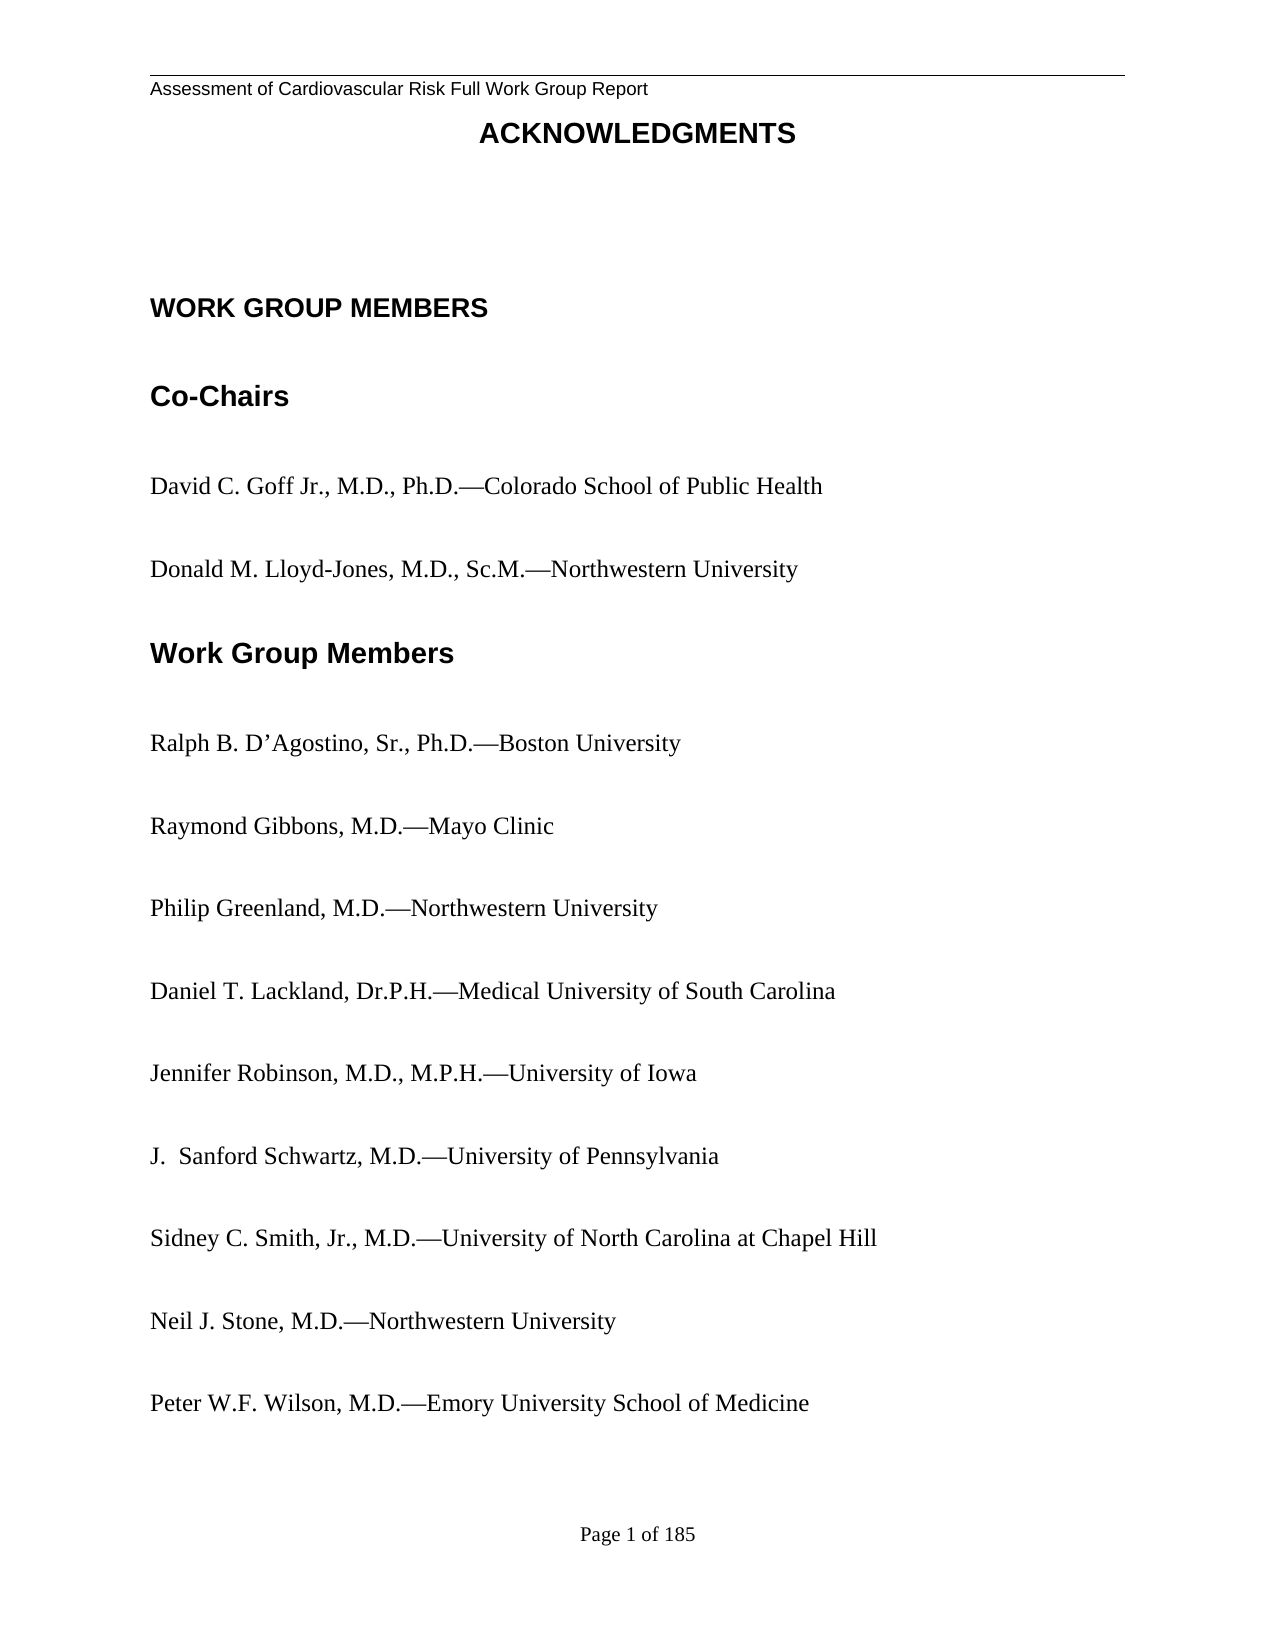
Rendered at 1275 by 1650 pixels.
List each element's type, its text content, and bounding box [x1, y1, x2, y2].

subtitle Co-Chairs [150, 379, 1125, 413]
text Donald M. Lloyd-Jones, M.D., Sc.M.—Northwestern University [150, 554, 1125, 583]
text Neil J. Stone, M.D.—Northwestern University [150, 1306, 1125, 1335]
text David C. Goff Jr., M.D., Ph.D.—Colorado School of Public Health [150, 471, 1125, 500]
title Acknowledgments [150, 116, 1125, 150]
text Sidney C. Smith, Jr., M.D.—University of North Carolina at Chapel Hill [150, 1223, 1125, 1252]
text Raymond Gibbons, M.D.—Mayo Clinic [150, 811, 1125, 840]
subtitle Work Group Members [150, 292, 1125, 323]
text Daniel T. Lackland, Dr.P.H.—Medical University of South Carolina [150, 976, 1125, 1005]
text Ralph B. D’Agostino, Sr., Ph.D.—Boston University [150, 728, 1125, 757]
text J. Sanford Schwartz, M.D.—University of Pennsylvania [150, 1141, 1125, 1170]
text Philip Greenland, M.D.—Northwestern University [150, 893, 1125, 922]
subtitle Work Group Members [150, 636, 1125, 670]
text Peter W.F. Wilson, M.D.—Emory University School of Medicine [150, 1388, 1125, 1417]
text Jennifer Robinson, M.D., M.P.H.—University of Iowa [150, 1058, 1125, 1087]
